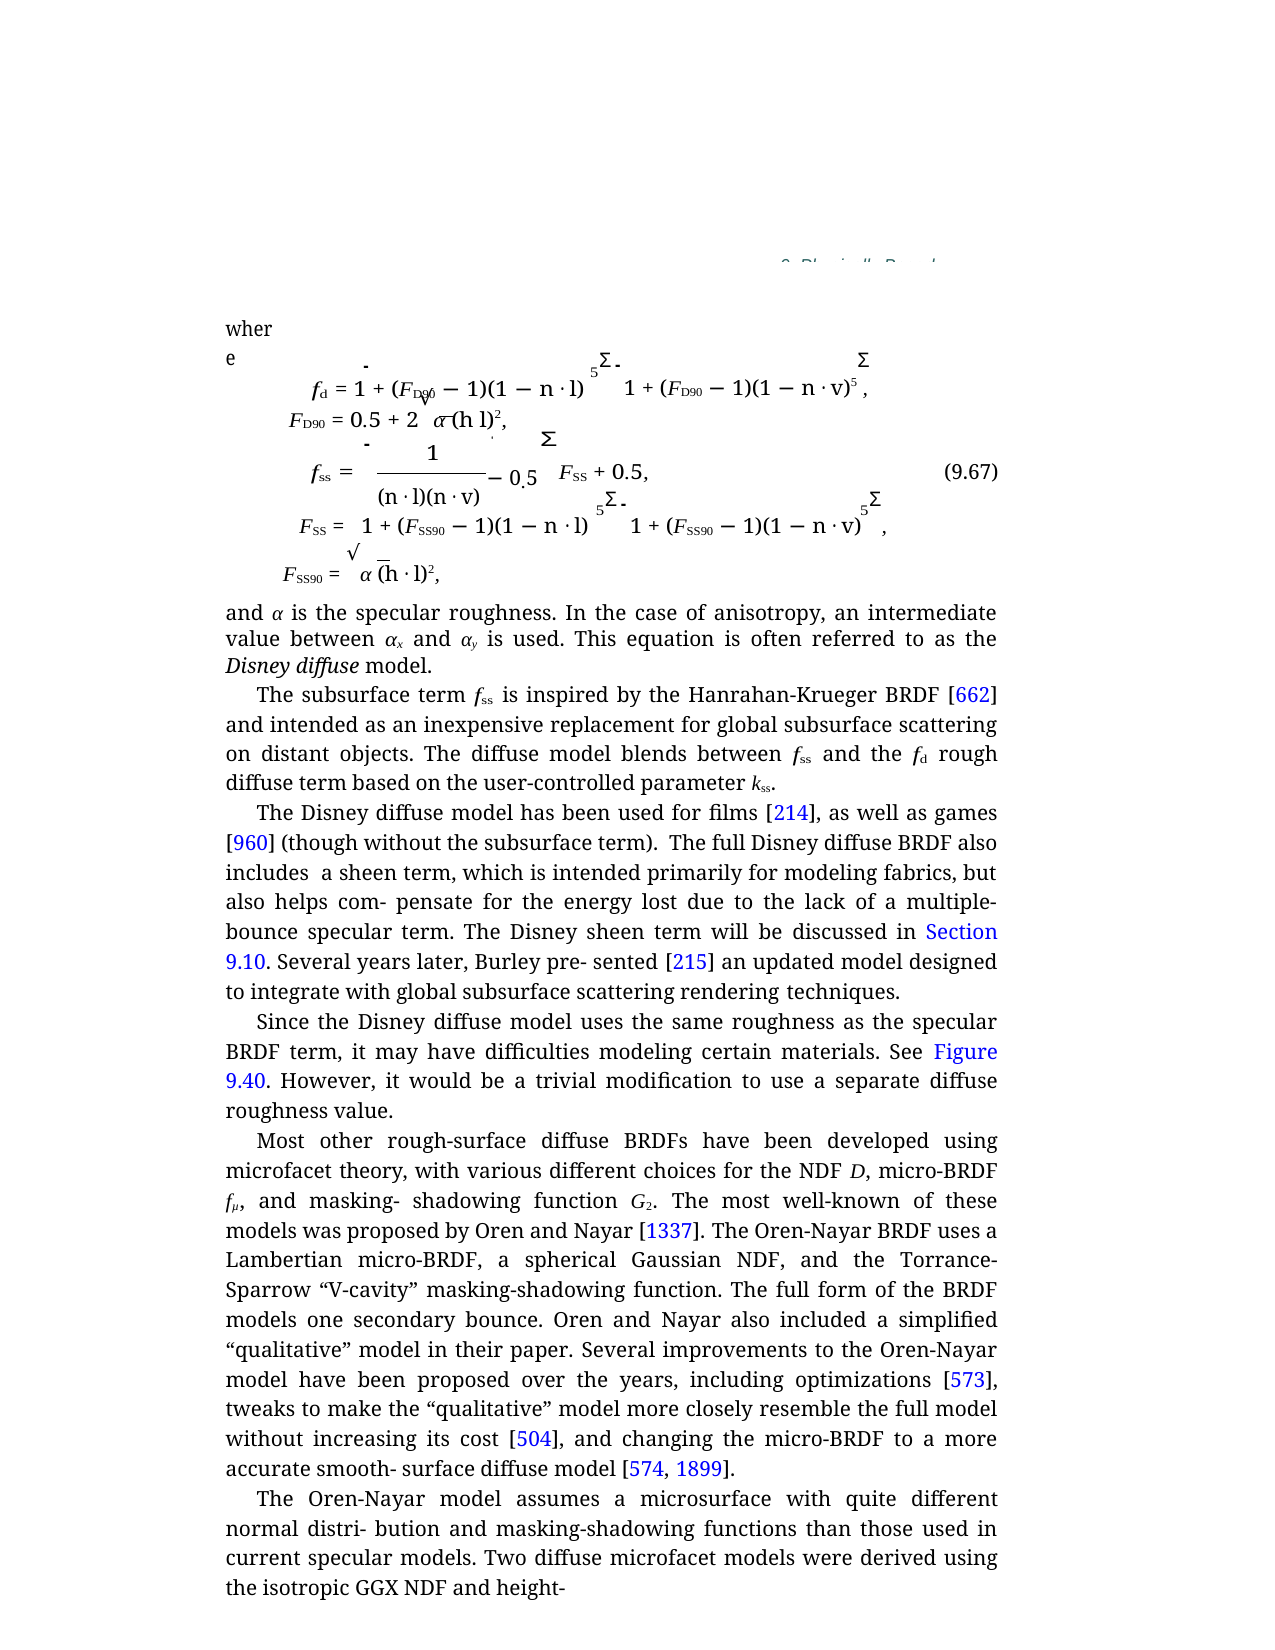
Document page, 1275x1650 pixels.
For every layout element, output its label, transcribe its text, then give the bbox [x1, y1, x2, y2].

text . Σ [359, 434, 1096, 450]
text fd = 1 + (FD90 − 1)(1 − n · l) [311, 379, 598, 401]
text The subsurface term fss is inspired by the Hanrahan-Krueger BRDF [662] and intended as an inexpensive replacement for global subsurface scattering on distant objects. The diffuse model blends between fss and the fd rough diffuse term based on the user-controlled parameter kss. [225, 681, 998, 797]
text FSS = 1 + (FSS90 − 1)(1 − n · l) 1 + (FSS90 − 1)(1 − n · v) , [299, 516, 1096, 538]
text 1 [426, 450, 1096, 463]
text Most other rough-surface diffuse BRDFs have been developed using microfacet theory, with various different choices for the NDF D, micro-BRDF fµ, and masking- shadowing function G2. The most well-known of these models was proposed by Oren and Nayar [1337]. The Oren-Nayar BRDF uses a Lambertian micro-BRDF, a spherical Gaussian NDF, and the Torrance-Sparrow “V-cavity” masking-shadowing function. The full form of the BRDF models one secondary bounce. Oren and Nayar also included a simplified “qualitative” model in their paper. Several improvements to the Oren-Nayar model have been proposed over the years, including optimizations [573], tweaks to make the “qualitative” model more closely resemble the full model without increasing its cost [504], and changing the micro-BRDF to a more accurate smooth- surface diffuse model [574, 1899]. [225, 1126, 998, 1482]
text The Disney diffuse model has been used for films [214], as well as games [960] (though without the subsurface term). The full Disney diffuse BRDF also includes a sheen term, which is intended primarily for modeling fabrics, but also helps com- pensate for the energy lost due to the lack of a multiple-bounce specular term. The Disney sheen term will be discussed in Section 9.10. Several years later, Burley pre- sented [215] an updated model designed to integrate with global subsurface scattering rendering techniques. [225, 798, 998, 1005]
text (9.67) [944, 463, 1096, 483]
text Since the Disney diffuse model uses the same roughness as the specular BRDF term, it may have difficulties modeling certain materials. See Figure 9.40. However, it would be a trivial modification to use a separate diffuse roughness value. [225, 1007, 998, 1125]
text and α is the specular roughness. In the case of anisotropy, an intermediate value between αx and αy is used. This equation is often referred to as the Disney diffuse model. [225, 598, 998, 679]
text 1 + (FD90 − 1)(1 − n · v)5 , [624, 372, 1096, 401]
text Σ. [604, 488, 653, 511]
text The Oren-Nayar model assumes a microsurface with quite different normal distri- bution and masking-shadowing functions than those used in current specular models. Two diffuse microfacet models were derived using the isotropic GGX NDF and height- [225, 1484, 998, 1602]
text Σ. Σ [600, 350, 1096, 372]
text . [359, 350, 598, 373]
text where [225, 314, 278, 371]
text fss = [179, 463, 354, 483]
text FD90 = 0.5 + 2√α (h l)2, [288, 401, 1096, 434]
text (n · l)(n · v) − 0.5 [377, 463, 540, 511]
text FSS + 0.5, [558, 463, 653, 483]
text Σ [740, 488, 1010, 511]
text FSS90 = √α (h · l)2, [283, 538, 1096, 588]
